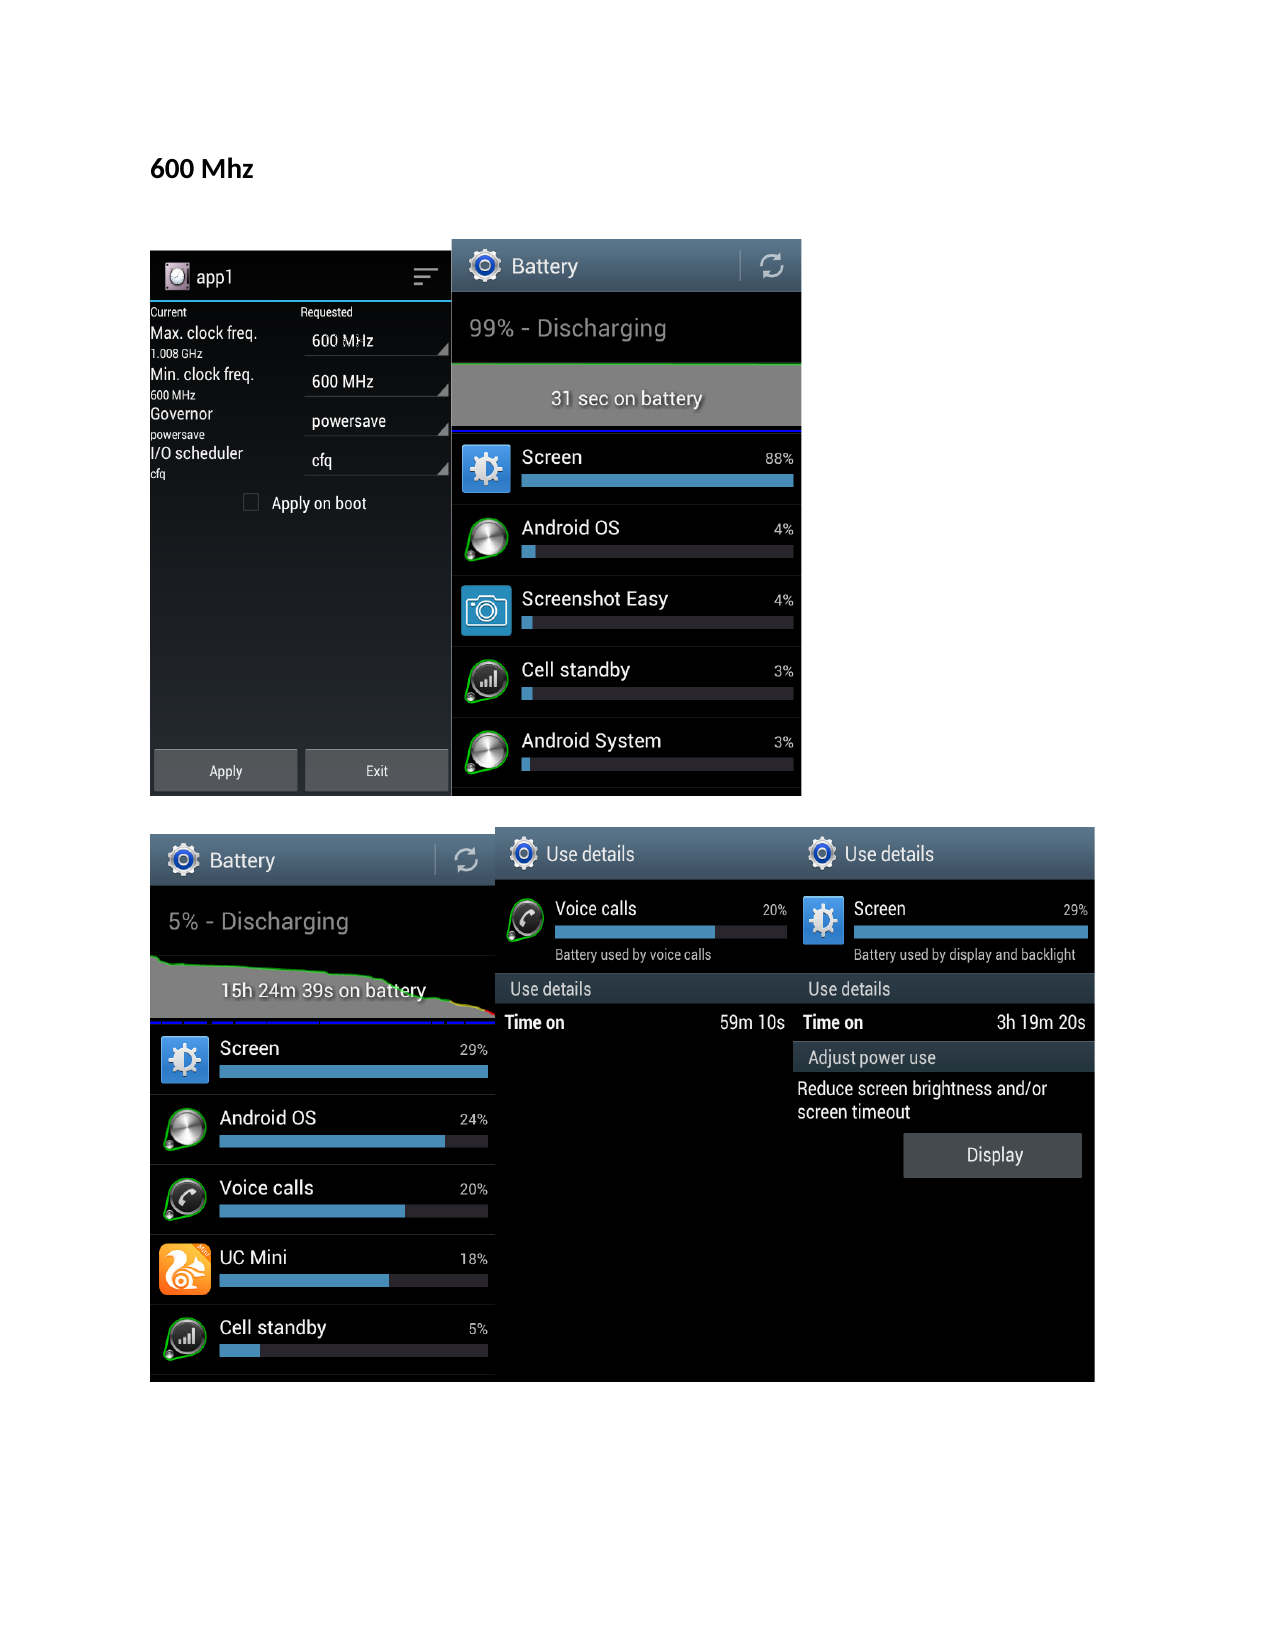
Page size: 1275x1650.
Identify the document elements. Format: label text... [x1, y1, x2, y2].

picture [150, 211, 802, 796]
text 600 Mhz [150, 150, 1125, 186]
picture [150, 799, 1095, 1382]
